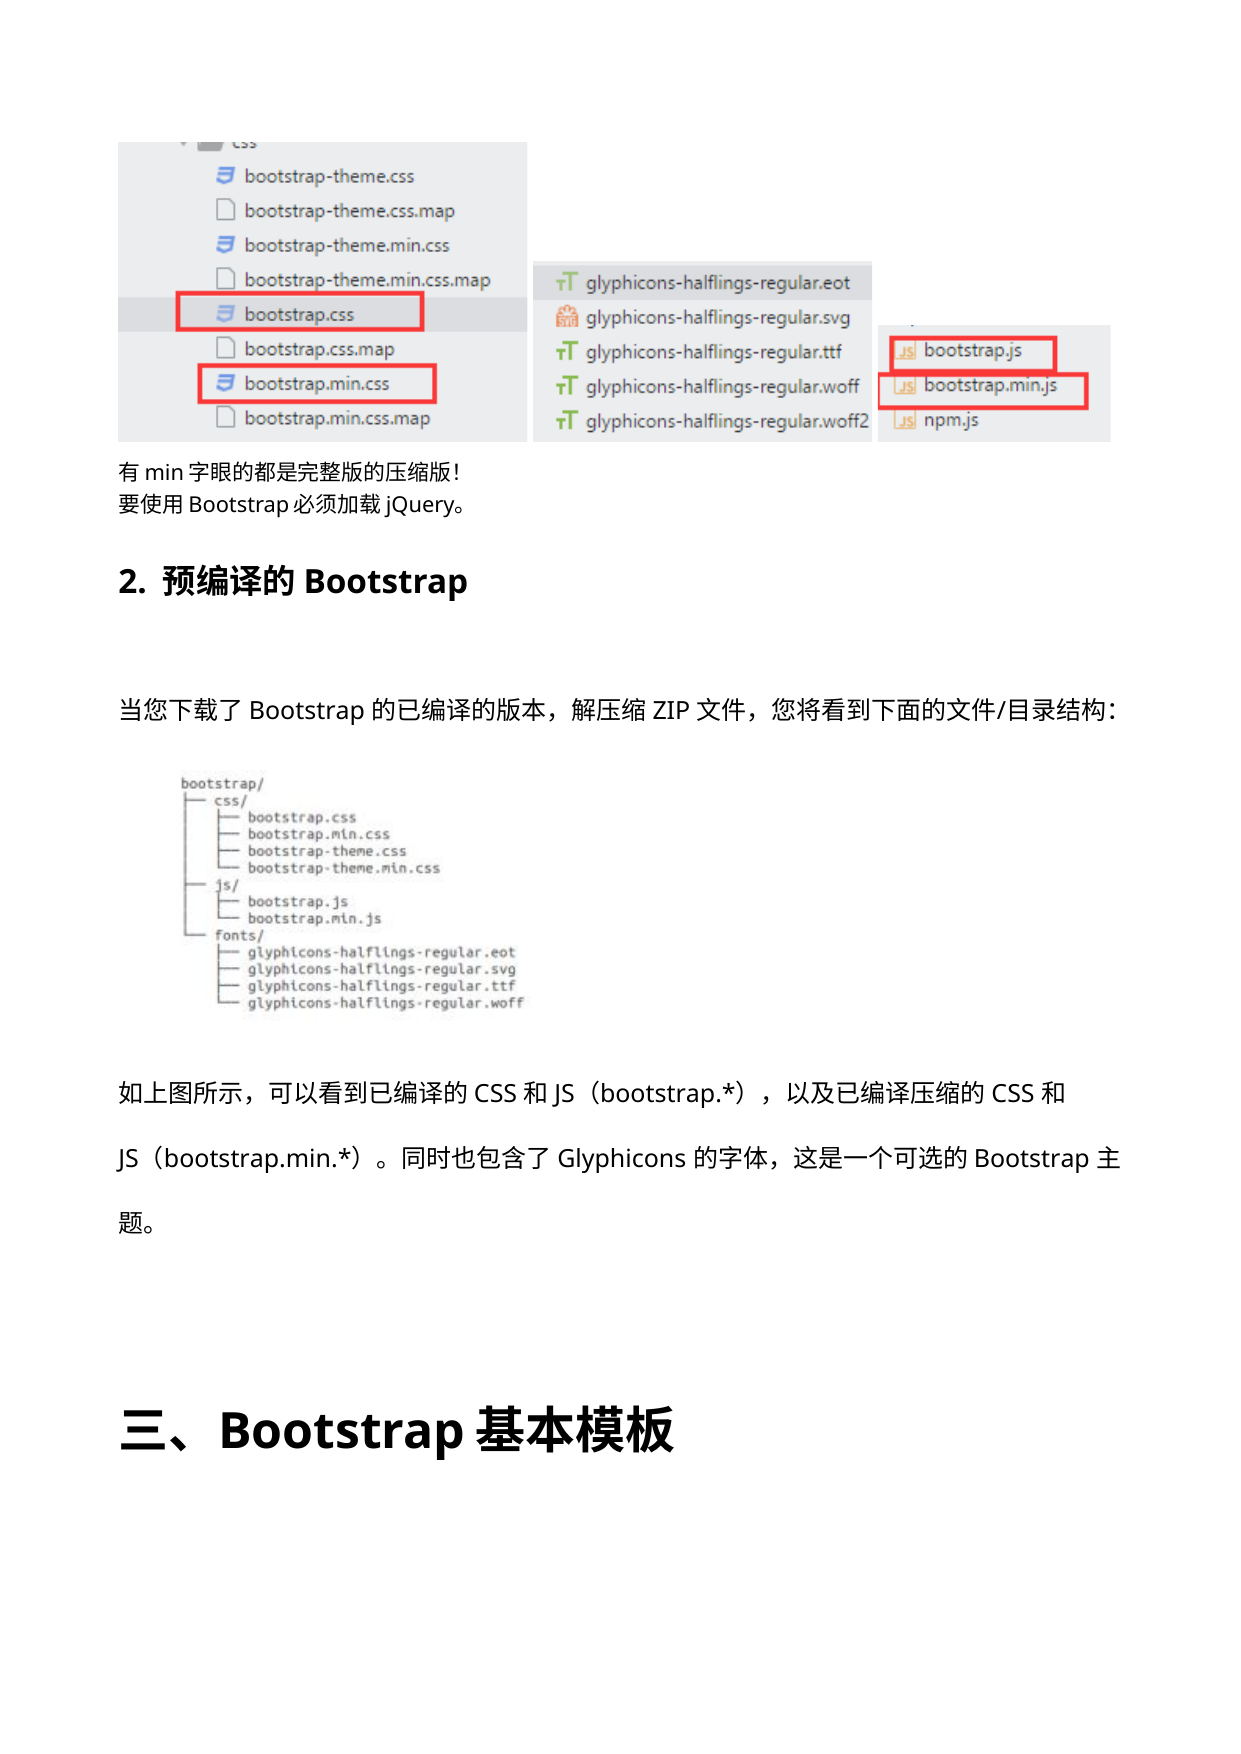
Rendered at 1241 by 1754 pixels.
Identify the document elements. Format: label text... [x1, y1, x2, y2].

subtitle 预编译的 Bootstrap [118, 547, 1122, 612]
picture [118, 770, 978, 1021]
text 有min字眼的都是完整版的压缩版！ [118, 454, 1122, 487]
picture [877, 325, 1111, 442]
subtitle 三、Bootstrap基本模板 [118, 1378, 1122, 1475]
picture [533, 261, 873, 442]
text 当您下载了 Bootstrap 的已编译的版本，解压缩 ZIP 文件，您将看到下面的文件/目录结构： [118, 676, 1122, 741]
text 要使用Bootstrap必须加载jQuery。 [118, 487, 1122, 519]
text 如上图所示，可以看到已编译的 CSS 和 JS（bootstrap.*），以及已编译压缩的 CSS 和 JS（bootstrap.min.*）。同时也包含了 Glyphicons 的字体，这是一个可选的 Bootstrap 主题。 [118, 1059, 1122, 1254]
picture [118, 142, 528, 442]
